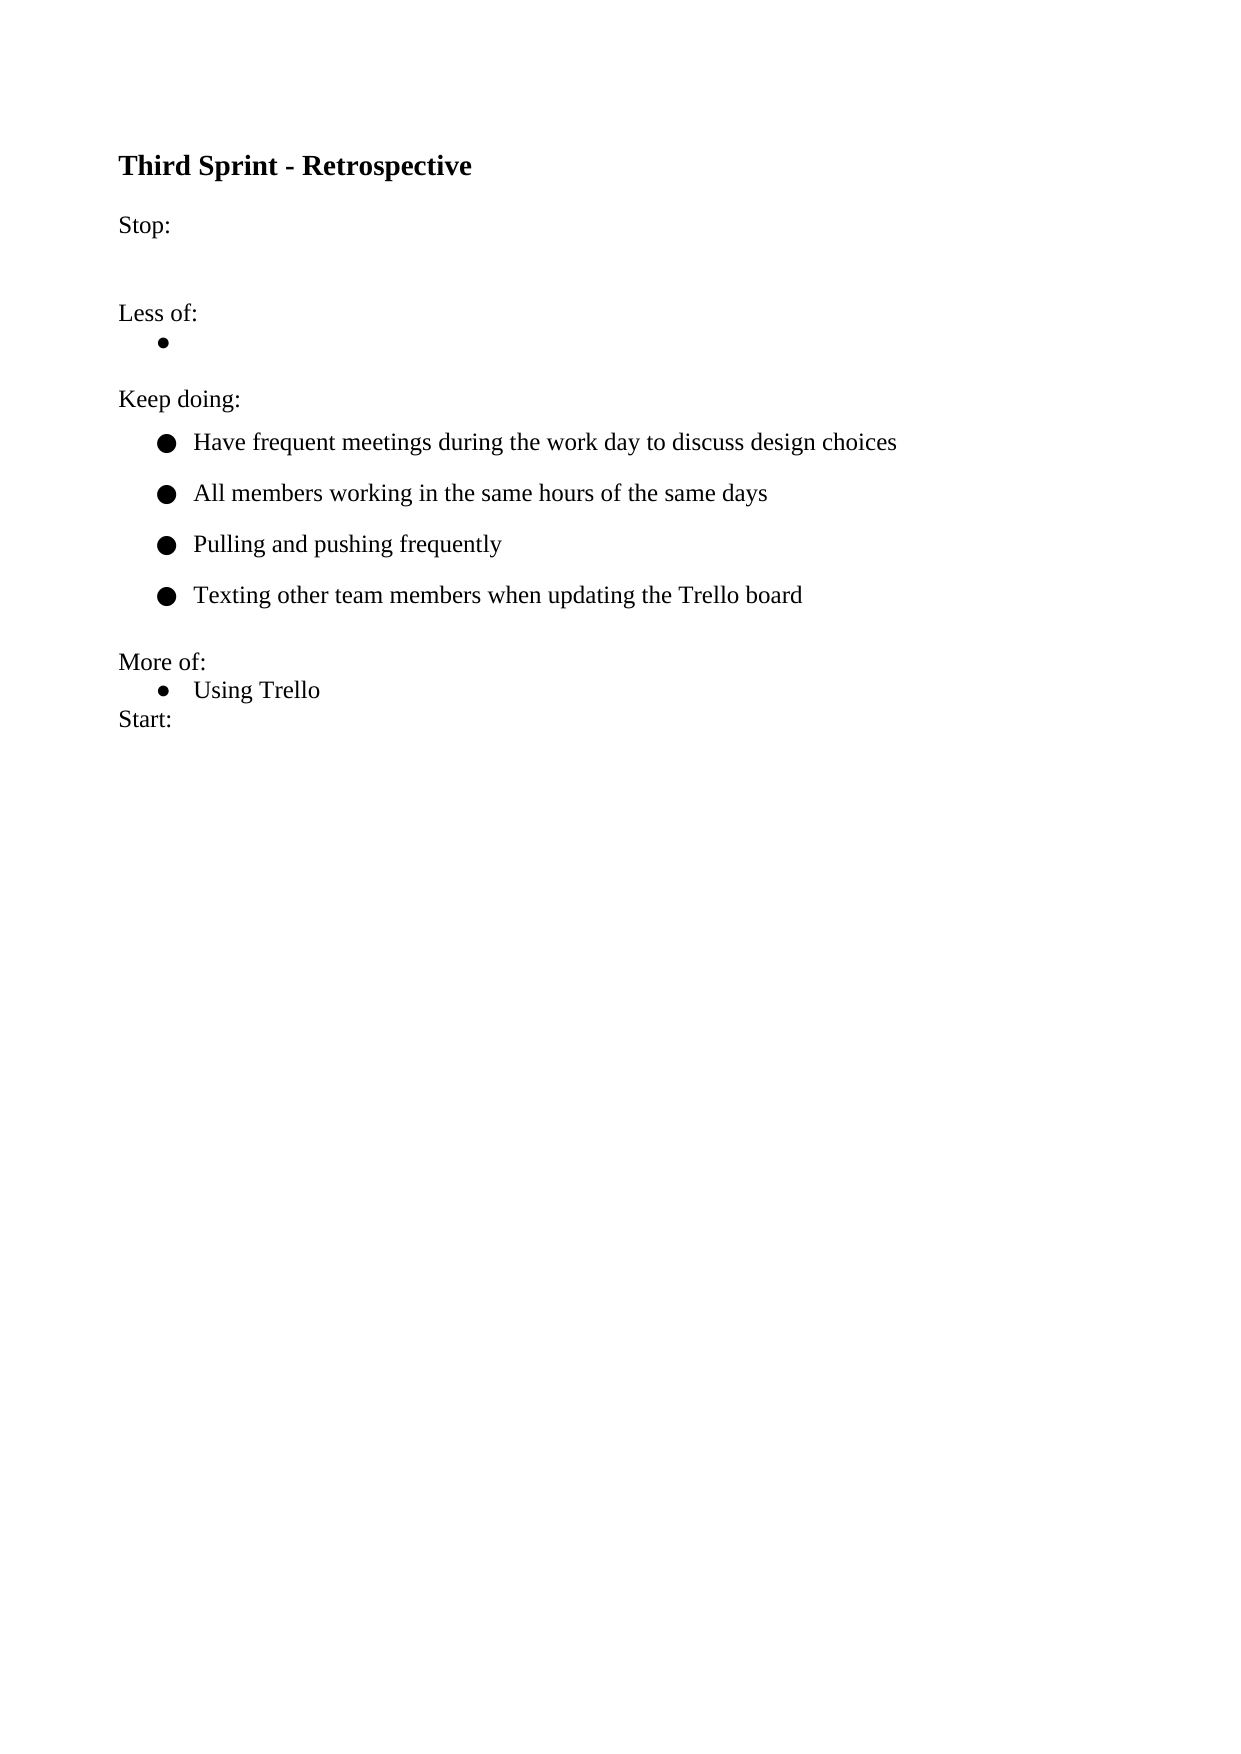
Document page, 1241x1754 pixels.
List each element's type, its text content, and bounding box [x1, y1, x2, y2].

list Have frequent meetings during the work day to discuss design choices [156, 413, 1122, 464]
list Texting other team members when updating the Trello board [156, 567, 1122, 618]
text Third Sprint - Retrospective [118, 148, 1122, 181]
text Keep doing: [118, 384, 1122, 413]
text Less of: [118, 298, 1122, 327]
text More of: [118, 647, 1122, 675]
text Start: [118, 704, 1122, 733]
list Pulling and pushing frequently [156, 515, 1122, 567]
list All members working in the same hours of the same days [156, 464, 1122, 515]
text Stop: [118, 210, 1122, 239]
list Using Trello [156, 675, 1122, 704]
